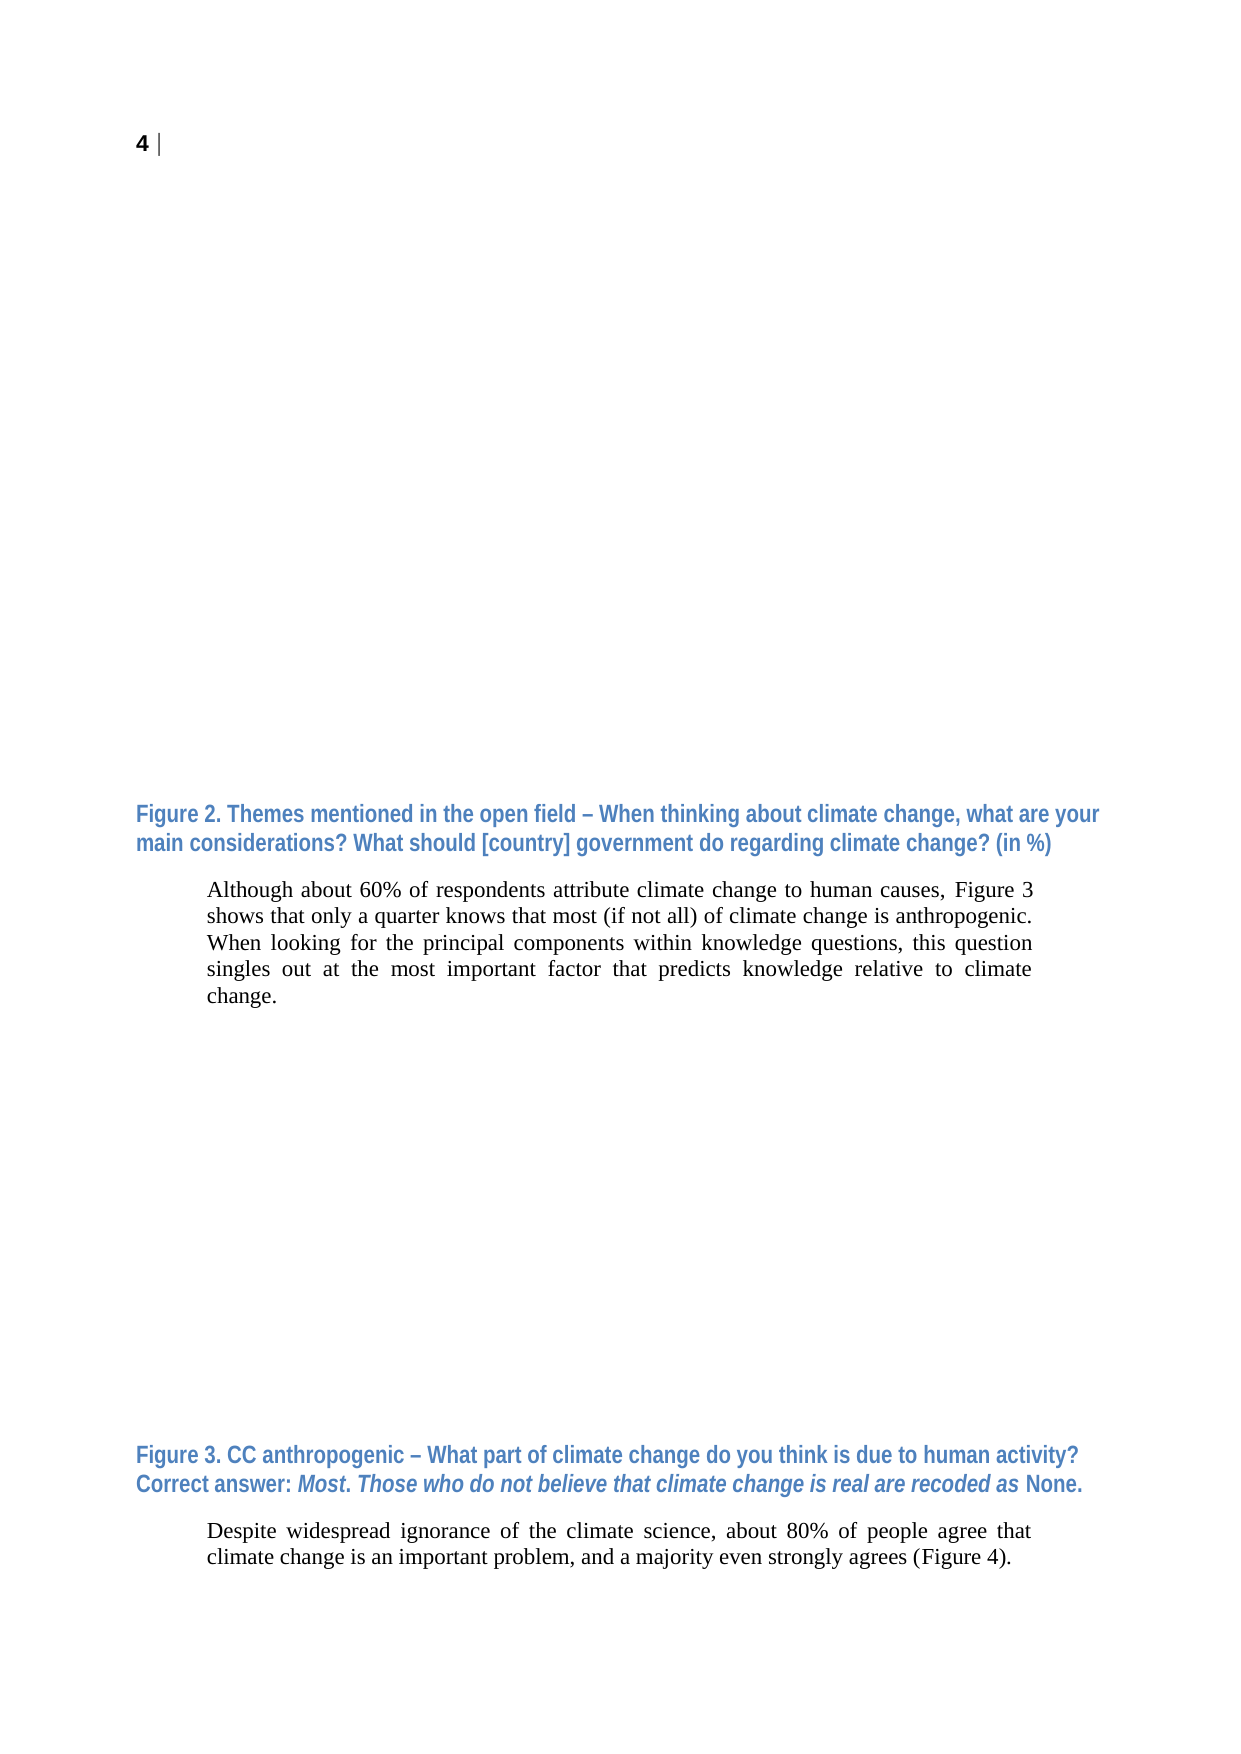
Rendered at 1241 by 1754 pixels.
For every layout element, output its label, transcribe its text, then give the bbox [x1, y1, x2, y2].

text Despite widespread ignorance of the climate science, about 80% of people agree that climate change is an important problem, and a majority even strongly agrees (Figure 4). [207, 1517, 1033, 1570]
text Although about 60% of respondents attribute climate change to human causes, Figure 3 shows that only a quarter knows that most (if not all) of climate change is anthropogenic. When looking for the principal components within knowledge questions, this question singles out at the most important factor that predicts knowledge relative to climate change. [207, 876, 1033, 1008]
